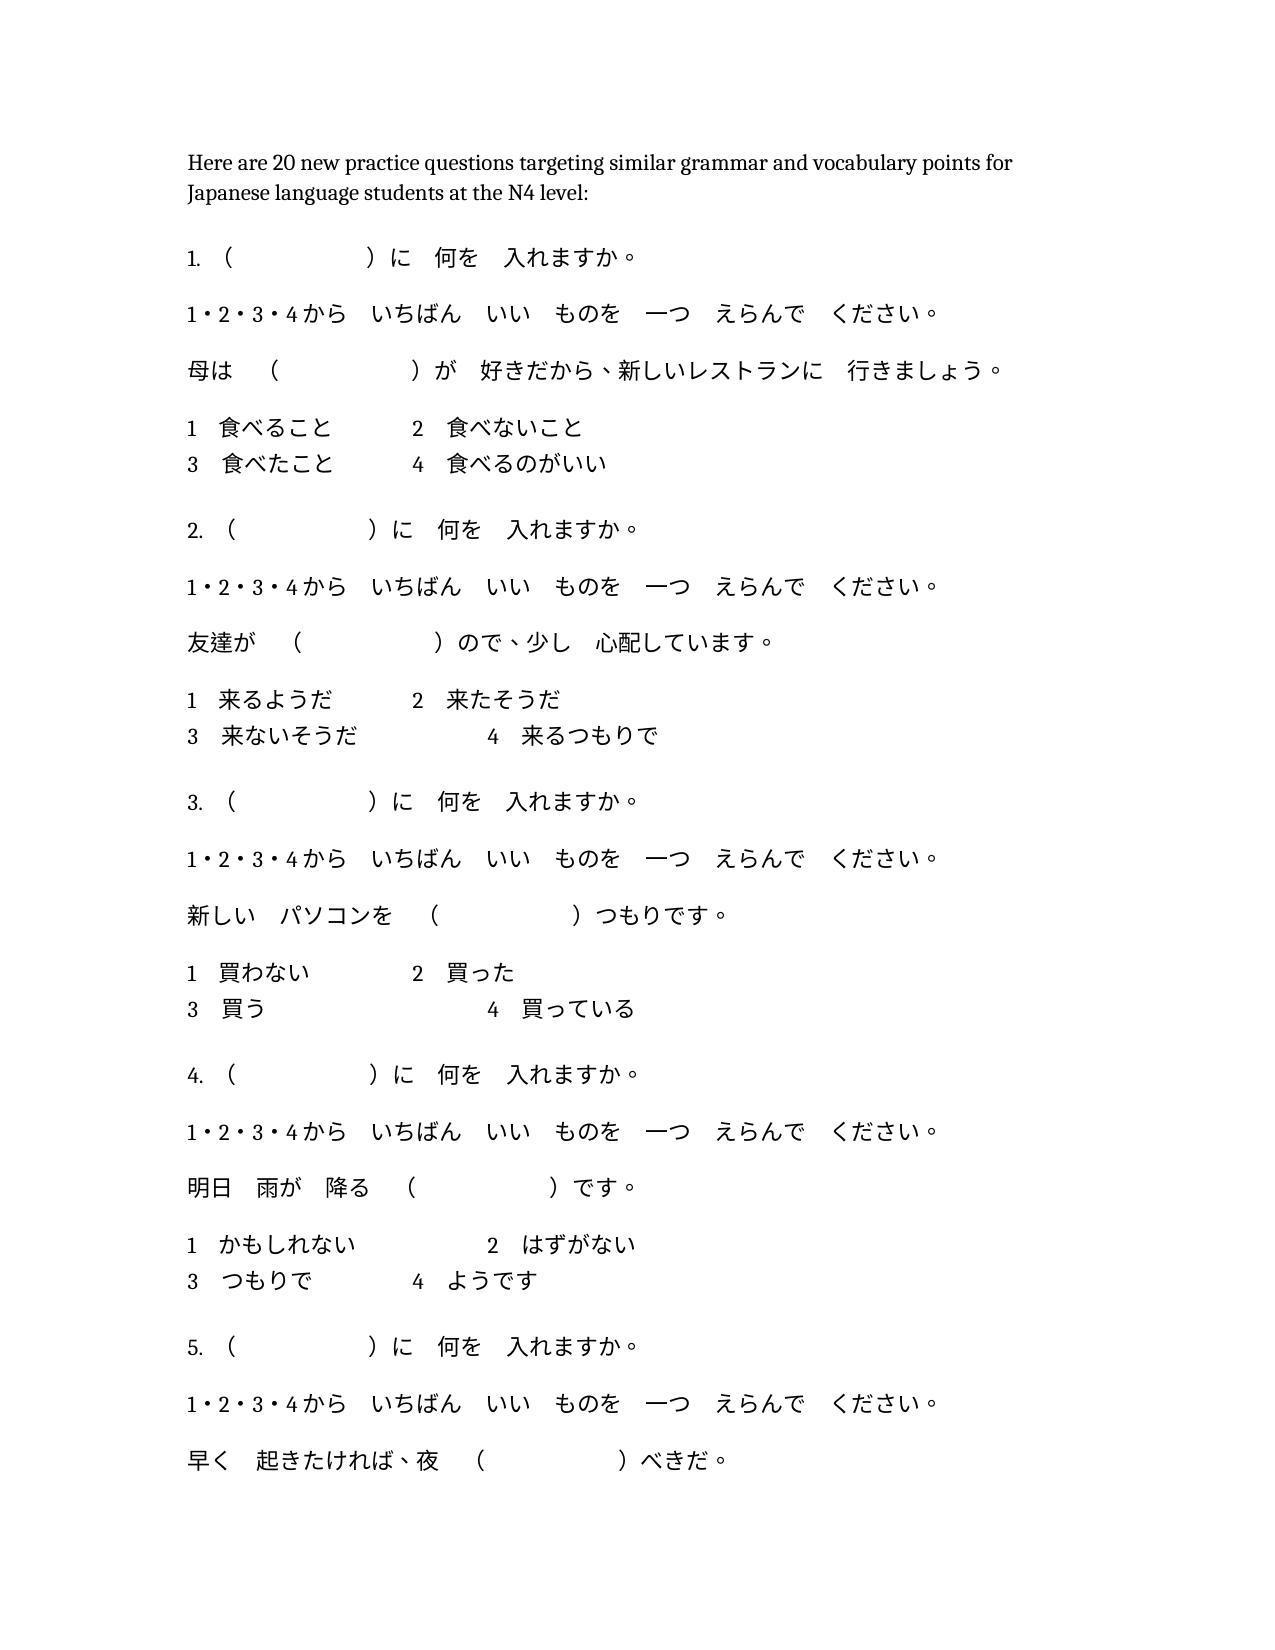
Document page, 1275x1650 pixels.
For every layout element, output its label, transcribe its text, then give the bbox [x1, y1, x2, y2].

text 1・2・3・4から いちばん いい ものを 一つ えらんで ください。 [187, 298, 1087, 329]
text 1・2・3・4から いちばん いい ものを 一つ えらんで ください。 [187, 843, 1087, 874]
text 1・2・3・4から いちばん いい ものを 一つ えらんで ください。 [187, 1388, 1087, 1419]
text 母は （ ）が 好きだから、新しいレストランに 行きましょう。 [187, 355, 1087, 386]
text Here are 20 new practice questions targeting similar grammar and vocabulary points for Japanese language students at the N4 level: 1. （ ）に 何を 入れますか。 [187, 150, 1087, 273]
text 1 来るようだ 2 来たそうだ 3 来ないそうだ 4 来るつもりで 3. （ ）に 何を 入れますか。 [187, 684, 1087, 817]
text 新しい パソコンを （ ）つもりです。 [187, 900, 1087, 931]
text 1 食べること 2 食べないこと 3 食べたこと 4 食べるのがいい 2. （ ）に 何を 入れますか。 [187, 412, 1087, 545]
text 1・2・3・4から いちばん いい ものを 一つ えらんで ください。 [187, 1115, 1087, 1147]
text 早く 起きたければ、夜 （ ）べきだ。 [187, 1444, 1087, 1476]
text 1 買わない 2 買った 3 買う 4 買っている 4. （ ）に 何を 入れますか。 [187, 957, 1087, 1090]
text 明日 雨が 降る （ ）です。 [187, 1172, 1087, 1203]
text 1 かもしれない 2 はずがない 3 つもりで 4 ようです 5. （ ）に 何を 入れますか。 [187, 1229, 1087, 1362]
text 1・2・3・4から いちばん いい ものを 一つ えらんで ください。 [187, 571, 1087, 602]
text 友達が （ ）ので、少し 心配しています。 [187, 627, 1087, 659]
